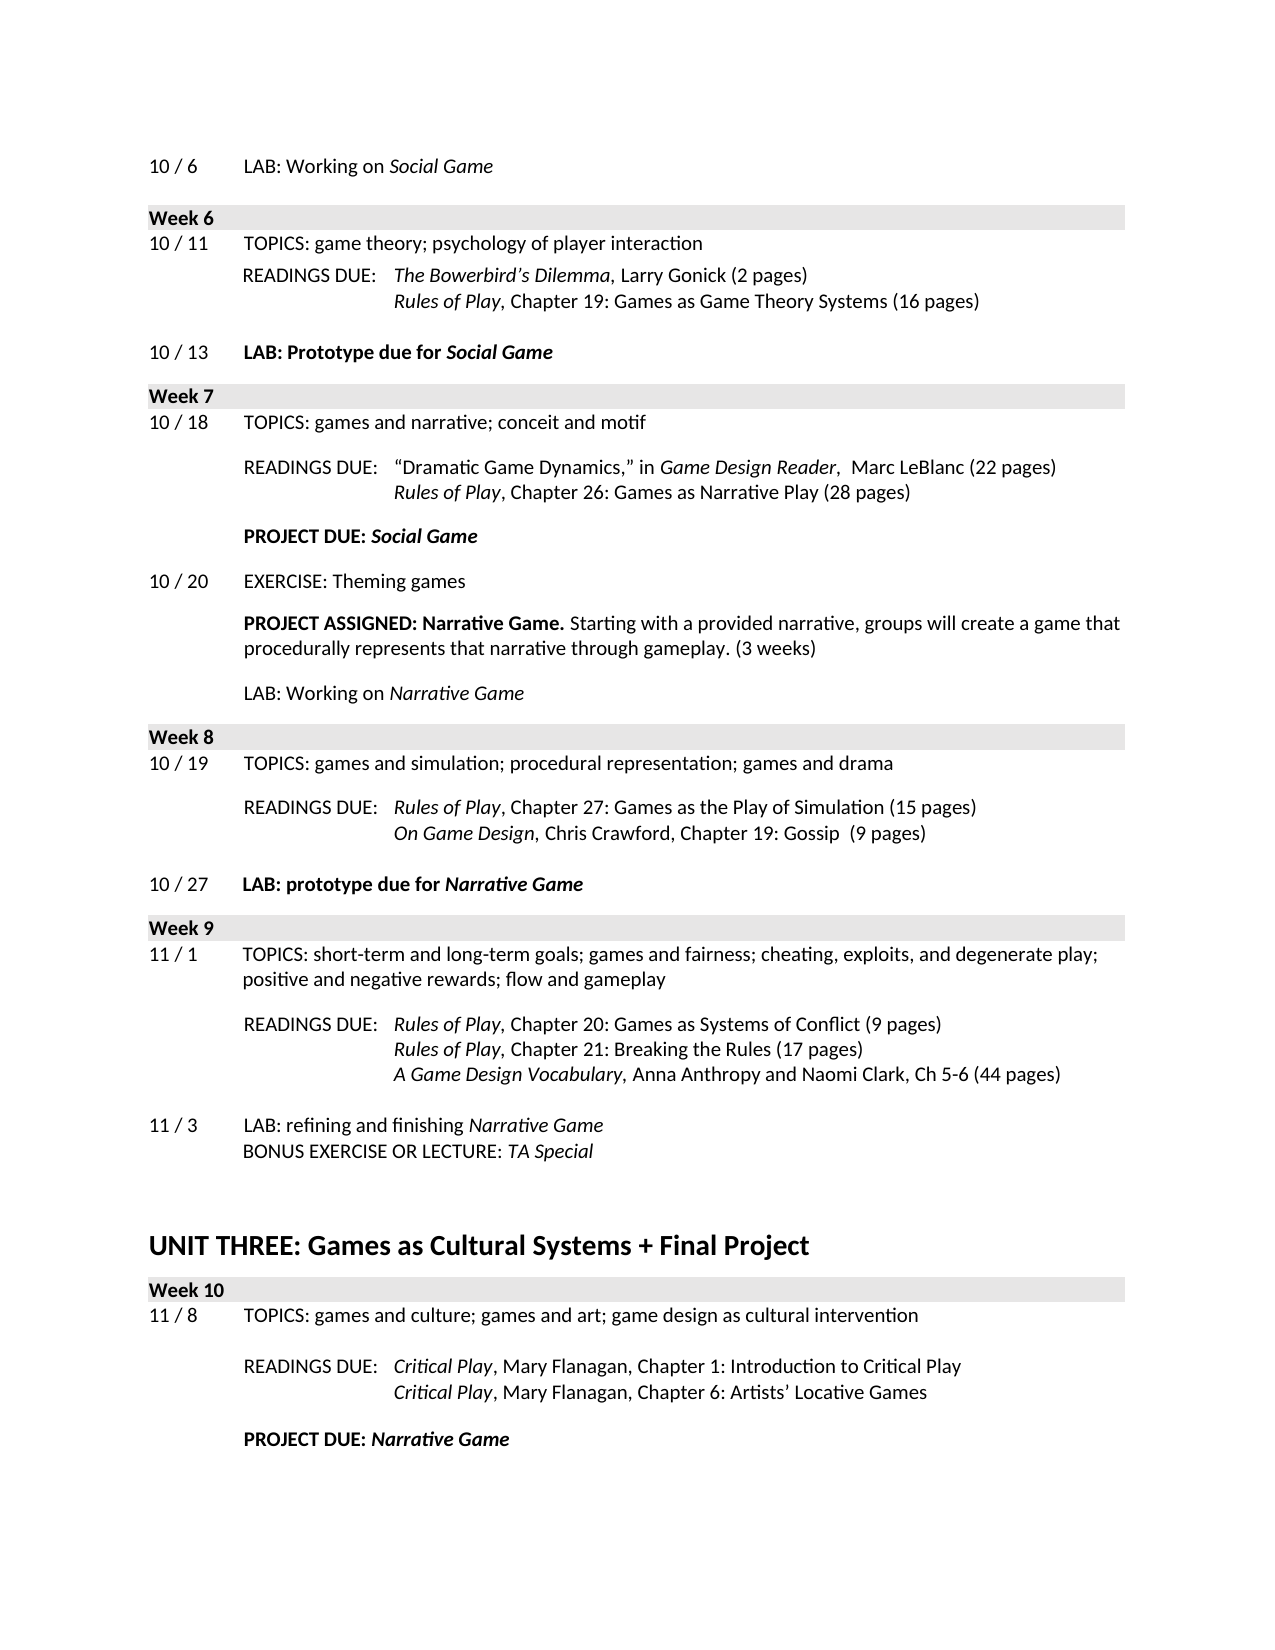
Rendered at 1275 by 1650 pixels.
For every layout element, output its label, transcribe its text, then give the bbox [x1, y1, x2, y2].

text LAB: Working on Narrative Game [244, 680, 1125, 705]
text 10 / 20 EXERCISE: Theming games [148, 568, 1125, 594]
text READINGS DUE: Rules of Play, Chapter 20: Games as Systems of Conflict (9 pages) [244, 1011, 1125, 1036]
text 11 / 8 TOPICS: games and culture; games and art; game design as cultural intervention [148, 1303, 1125, 1328]
text Week 7 [148, 384, 1125, 409]
text PROJECT ASSIGNED: Narrative Game. Starting with a provided narrative, groups will create a game that procedurally represents that narrative through gameplay. (3 weeks) [244, 610, 1125, 661]
text 11 / 3 LAB: refining and finishing Narrative Game [148, 1112, 1125, 1138]
text Week 9 [148, 915, 1125, 941]
text 11 / 1 TOPICS: short-term and long-term goals; games and fairness; cheating, exploits, and degenerate play; positive and negative rewards; flow and gameplay [148, 941, 1125, 992]
text READINGS DUE: “Dramatic Game Dynamics,” in Game Design Reader, Marc LeBlanc (22 pages) Rules of Play, Chapter 26: Games as Narrative Play (28 pages) [148, 454, 1125, 505]
text PROJECT DUE: Narrative Game [152, 1426, 1125, 1451]
text Week 8 [148, 724, 1125, 750]
text Week 10 [148, 1277, 1125, 1302]
text Rules of Play, Chapter 19: Games as Game Theory Systems (16 pages) [150, 288, 1125, 339]
text 10 / 27 LAB: prototype due for Narrative Game [148, 871, 1125, 896]
text On Game Design, Chris Crawford, Chapter 19: Gossip (9 pages) [148, 820, 1125, 871]
text READINGS DUE: Rules of Play, Chapter 27: Games as the Play of Simulation (15 pages) [148, 794, 1125, 820]
text A Game Design Vocabulary, Anna Anthropy and Naomi Clark, Ch 5-6 (44 pages) [150, 1062, 1125, 1087]
text 10 / 11 TOPICS: game theory; psychology of player interaction [148, 231, 1125, 256]
text 10 / 6 LAB: Working on Social Game [148, 154, 1125, 204]
text UNIT THREE: Games as Cultural Systems + Final Project [148, 1227, 1125, 1263]
text PROJECT DUE: Social Game [244, 524, 1083, 549]
text READINGS DUE: Critical Play, Mary Flanagan, Chapter 1: Introduction to Critical Play Critical Play, Mary Flanagan, Chapter 6: Artists’ Locative Games [152, 1353, 1125, 1404]
text 10 / 19 TOPICS: games and simulation; procedural representation; games and drama [148, 750, 1125, 775]
text Week 6 [148, 205, 1125, 230]
text 10 / 13 LAB: Prototype due for Social Game [148, 339, 1125, 364]
text READINGS DUE: The Bowerbird’s Dilemma, Larry Gonick (2 pages) [242, 263, 1125, 288]
text Rules of Play, Chapter 21: Breaking the Rules (17 pages) [150, 1036, 1125, 1062]
text 10 / 18 TOPICS: games and narrative; conceit and motif [148, 409, 1125, 435]
text BONUS EXERCISE OR LECTURE: TA Special [243, 1138, 1125, 1163]
